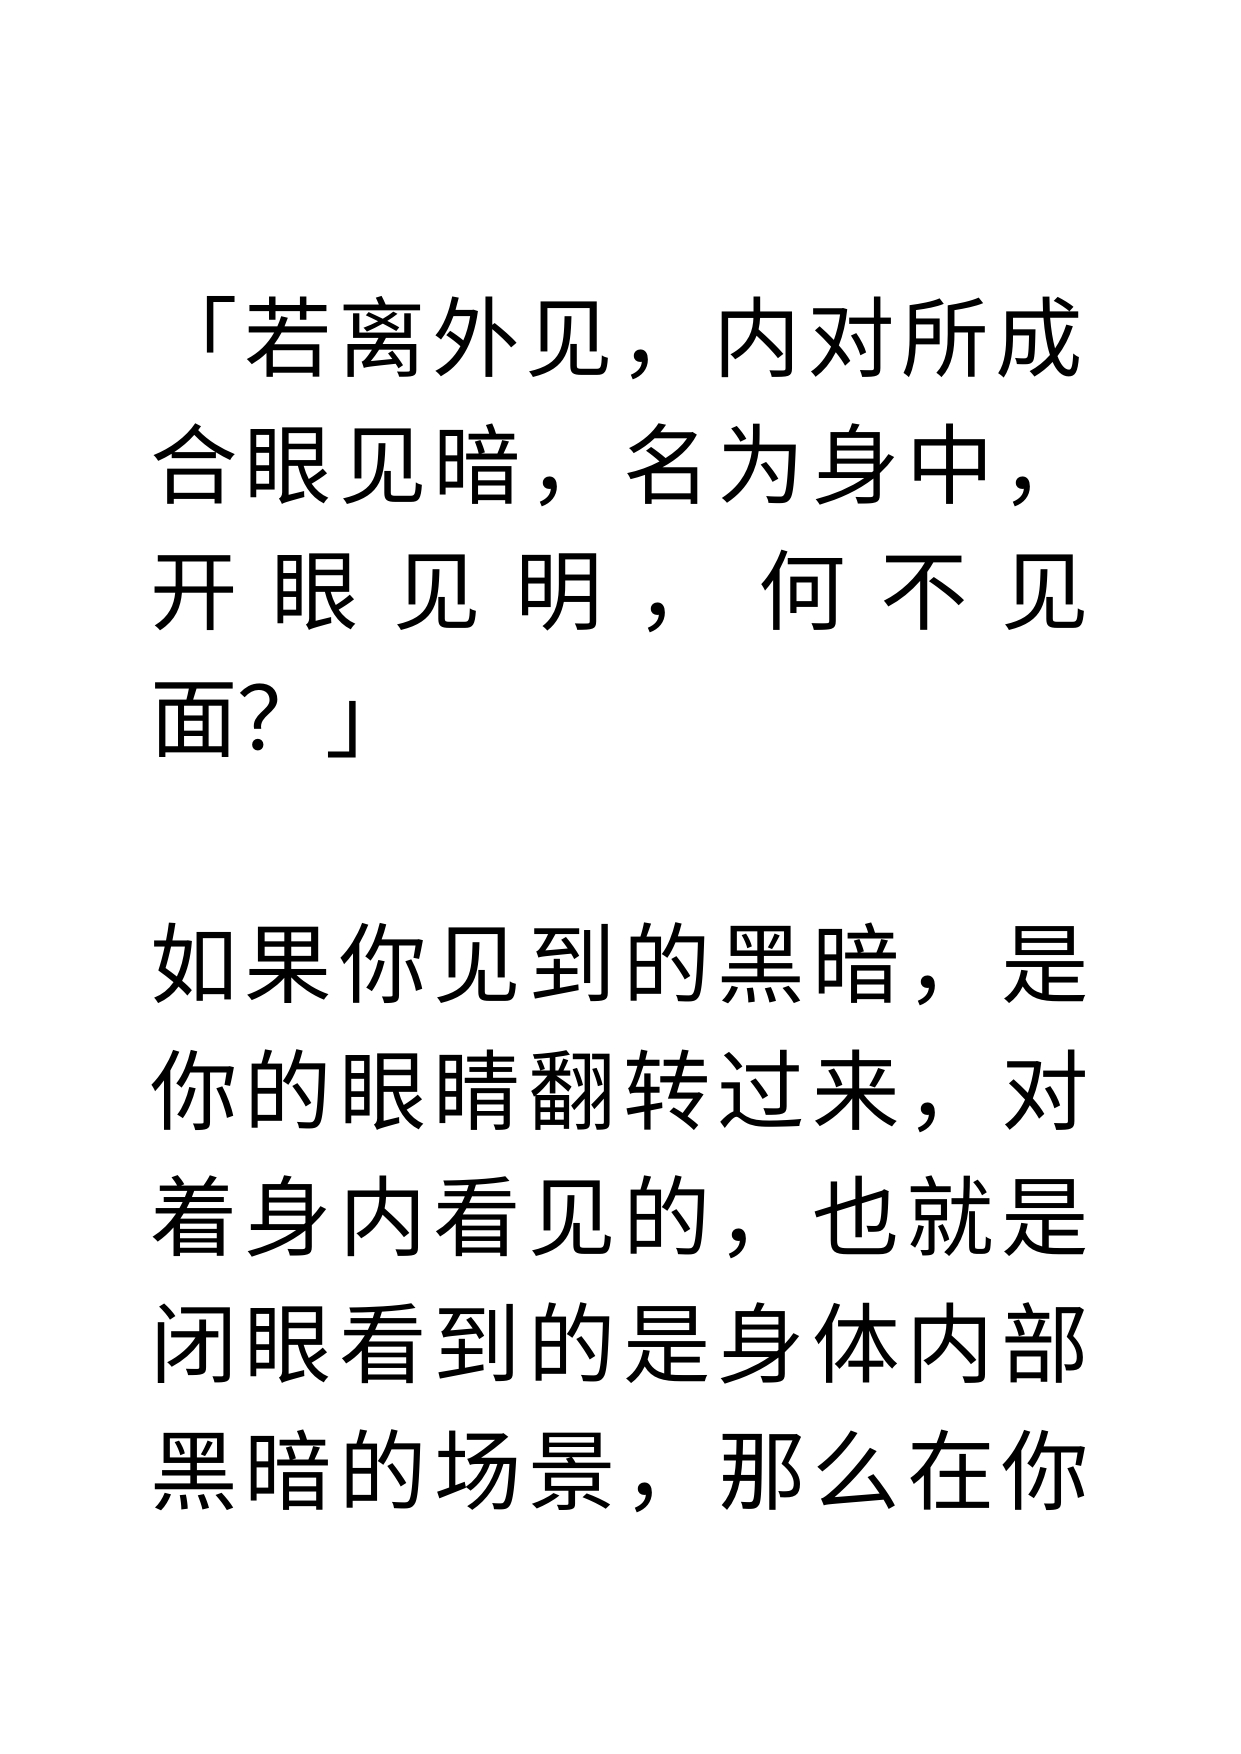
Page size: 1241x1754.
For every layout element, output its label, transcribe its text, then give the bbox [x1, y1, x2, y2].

text 「若离外见，内对所成，合眼见暗，名为身中，开眼见明，何不见面？」 [150, 269, 1090, 776]
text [150, 895, 1090, 1528]
